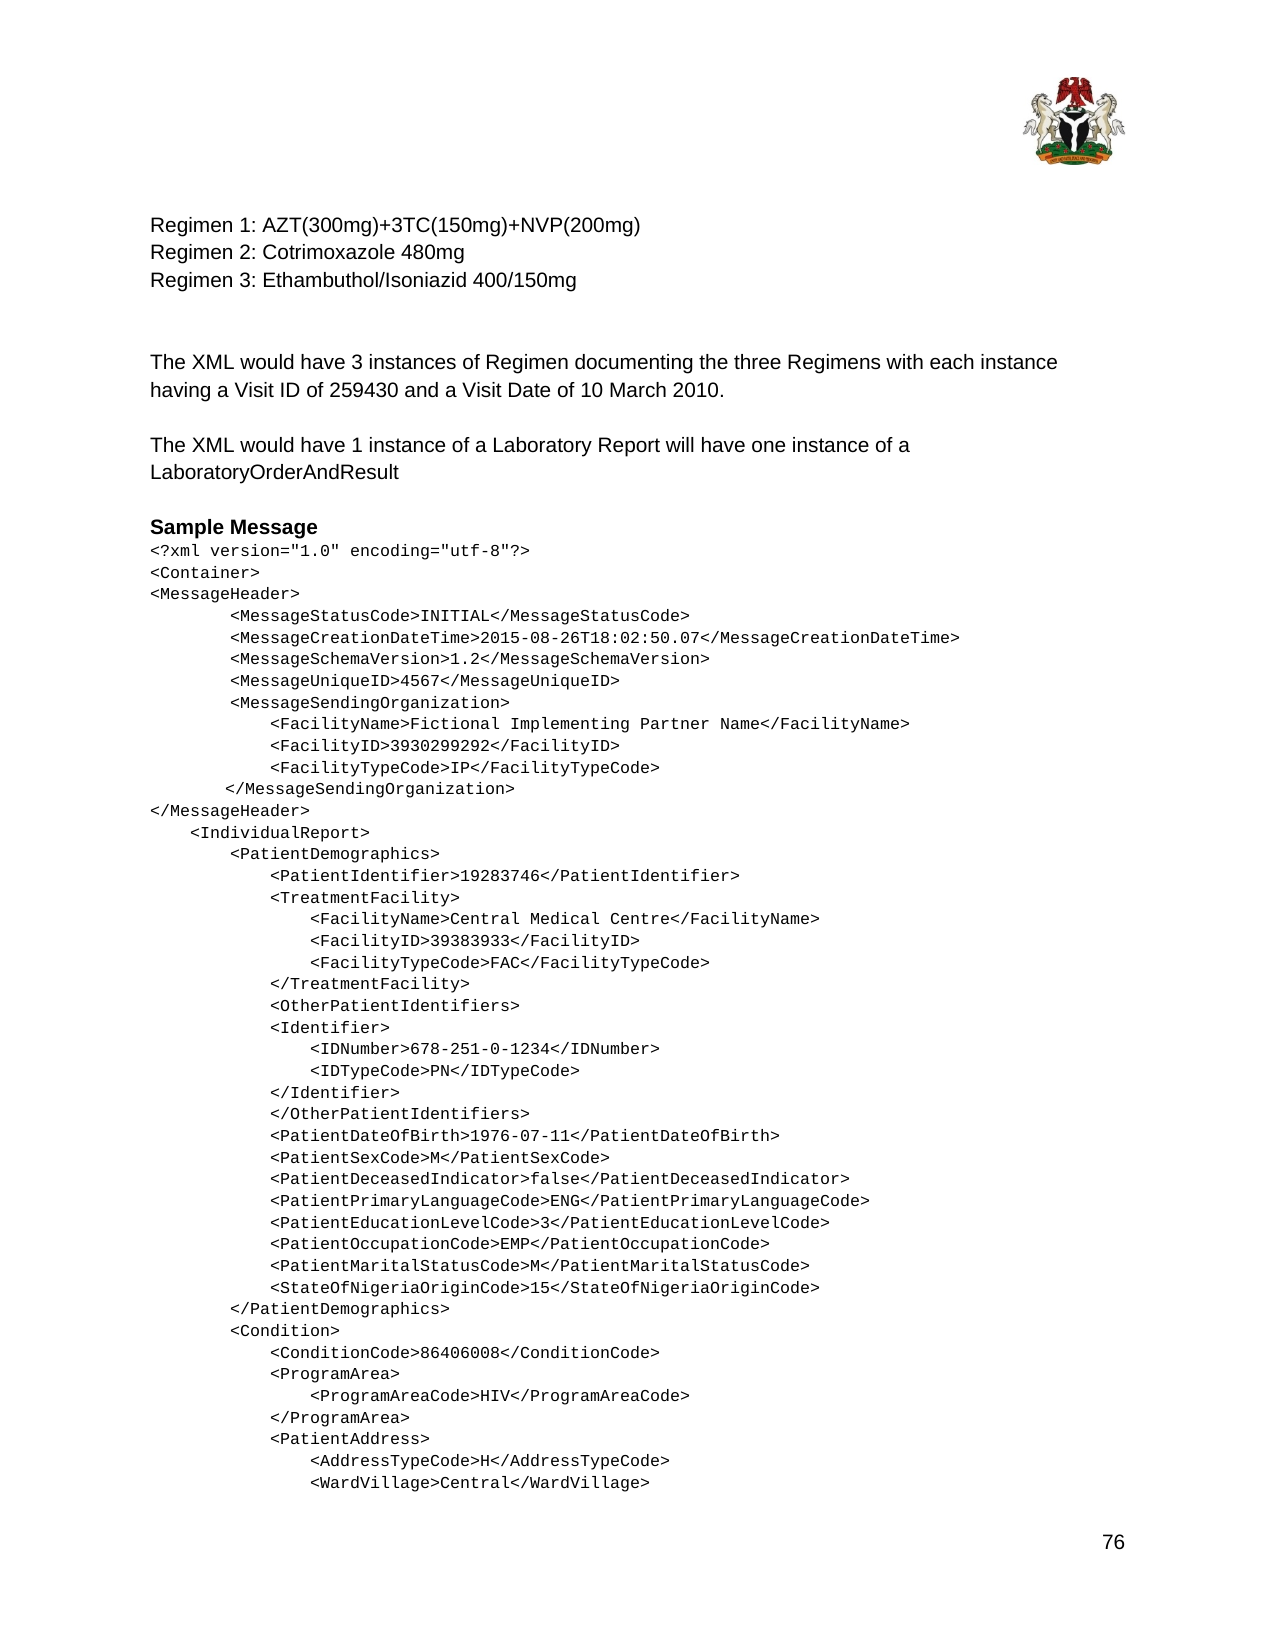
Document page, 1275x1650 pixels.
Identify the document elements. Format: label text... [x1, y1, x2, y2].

text <TreatmentFacility> [150, 889, 1125, 908]
text </OtherPatientIdentifiers> [150, 1106, 1125, 1125]
text <?xml version="1.0" encoding="utf-8"?> [150, 542, 1125, 561]
text </PatientDemographics> [150, 1301, 1125, 1320]
text <MessageSendingOrganization> [150, 694, 1125, 713]
text <ProgramArea> [150, 1366, 1125, 1385]
text </ProgramArea> [150, 1409, 1125, 1428]
text </Identifier> [150, 1084, 1125, 1103]
text Sample Message [150, 515, 1125, 539]
text <MessageHeader> [150, 586, 1125, 605]
text <IndividualReport> [150, 824, 1125, 843]
text <ConditionCode>86406008</ConditionCode> [150, 1344, 1125, 1363]
text <FacilityTypeCode>FAC</FacilityTypeCode> [150, 954, 1125, 973]
text <IDTypeCode>PN</IDTypeCode> [150, 1062, 1125, 1081]
text <PatientEducationLevelCode>3</PatientEducationLevelCode> [150, 1214, 1125, 1233]
text <MessageStatusCode>INITIAL</MessageStatusCode> [150, 607, 1125, 626]
text <AddressTypeCode>H</AddressTypeCode> [150, 1452, 1125, 1471]
text <FacilityName>Fictional Implementing Partner Name</FacilityName> [150, 716, 1125, 735]
text <PatientDemographics> [150, 846, 1125, 865]
text <PatientPrimaryLanguageCode>ENG</PatientPrimaryLanguageCode> [150, 1192, 1125, 1211]
text <Container> [150, 564, 1125, 583]
text Regimen 1: AZT(300mg)+3TC(150mg)+NVP(200mg) [150, 212, 1125, 236]
text <WardVillage>Central</WardVillage> [150, 1474, 1125, 1493]
text The XML would have 1 instance of a Laboratory Report will have one instance of a LaboratoryOrderAndResult [150, 432, 1125, 484]
text </TreatmentFacility> [150, 976, 1125, 995]
text <Condition> [150, 1322, 1125, 1341]
text Regimen 2: Cotrimoxazole 480mg [150, 240, 1125, 264]
text </MessageSendingOrganization> [150, 781, 1125, 800]
text <PatientAddress> [150, 1431, 1125, 1450]
text <FacilityID>39383933</FacilityID> [150, 932, 1125, 951]
text <FacilityTypeCode>IP</FacilityTypeCode> [150, 759, 1125, 778]
text <StateOfNigeriaOriginCode>15</StateOfNigeriaOriginCode> [150, 1279, 1125, 1298]
text <PatientDeceasedIndicator>false</PatientDeceasedIndicator> [150, 1171, 1125, 1190]
text <PatientMaritalStatusCode>M</PatientMaritalStatusCode> [150, 1257, 1125, 1276]
text <MessageSchemaVersion>1.2</MessageSchemaVersion> [150, 651, 1125, 670]
picture [1022, 77, 1125, 165]
text <PatientIdentifier>19283746</PatientIdentifier> [150, 867, 1125, 886]
text <MessageCreationDateTime>2015-08-26T18:02:50.07</MessageCreationDateTime> [150, 629, 1125, 648]
text <FacilityName>Central Medical Centre</FacilityName> [150, 911, 1125, 930]
text <ProgramAreaCode>HIV</ProgramAreaCode> [150, 1387, 1125, 1406]
text Regimen 3: Ethambuthol/Isoniazid 400/150mg [150, 267, 1125, 291]
text <PatientSexCode>M</PatientSexCode> [150, 1149, 1125, 1168]
text <PatientOccupationCode>EMP</PatientOccupationCode> [150, 1236, 1125, 1255]
text </MessageHeader> [150, 802, 1125, 821]
text <IDNumber>678-251-0-1234</IDNumber> [150, 1041, 1125, 1060]
text <PatientDateOfBirth>1976-07-11</PatientDateOfBirth> [150, 1127, 1125, 1146]
text <MessageUniqueID>4567</MessageUniqueID> [150, 672, 1125, 691]
text <OtherPatientIdentifiers> [150, 997, 1125, 1016]
text <Identifier> [150, 1019, 1125, 1038]
text The XML would have 3 instances of Regimen documenting the three Regimens with each instance having a Visit ID of 259430 and a Visit Date of 10 March 2010. [150, 350, 1125, 401]
text <FacilityID>3930299292</FacilityID> [150, 737, 1125, 756]
